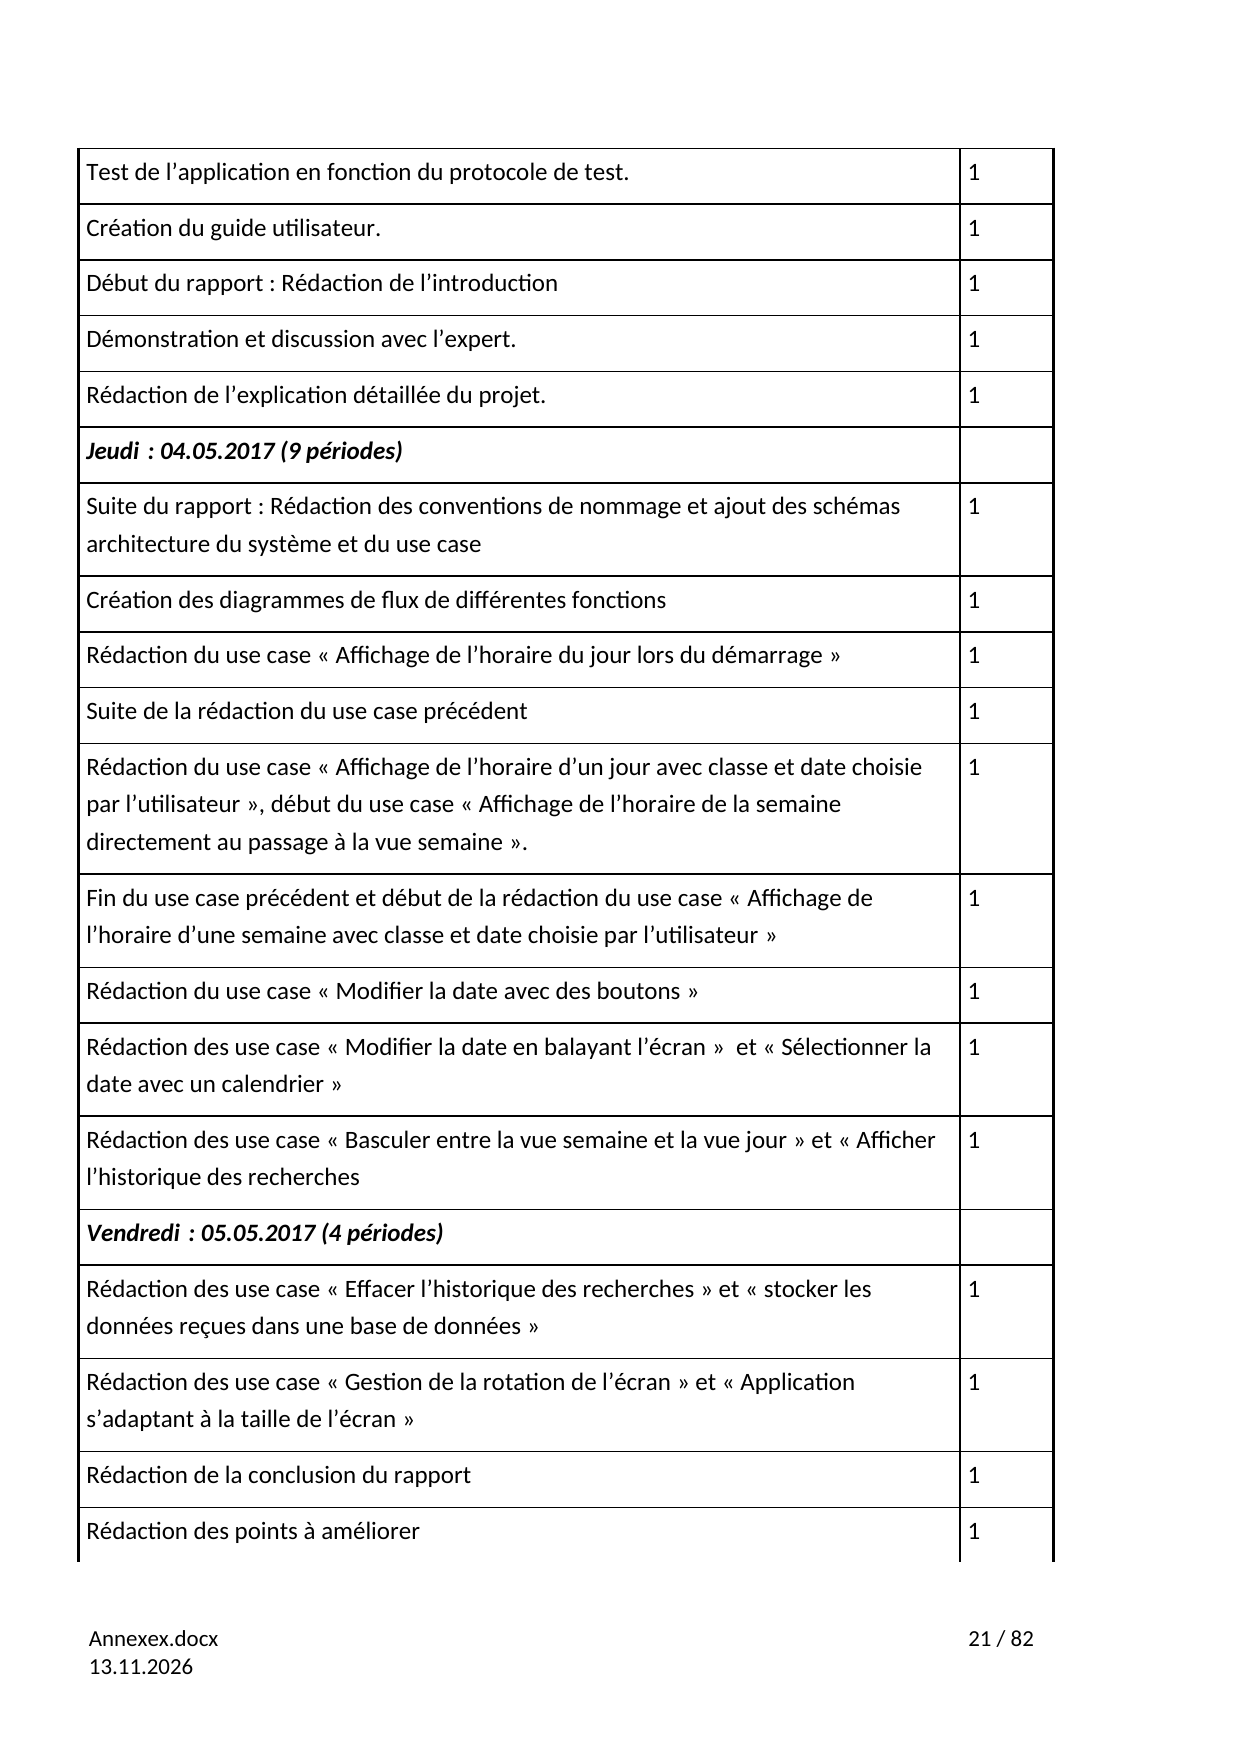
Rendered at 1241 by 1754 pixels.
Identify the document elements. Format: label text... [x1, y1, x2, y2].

table_cell 1 [961, 1359, 1052, 1451]
table_cell 1 [961, 1266, 1052, 1357]
table_cell 1 [961, 633, 1052, 687]
table_cell 1 [961, 1508, 1052, 1562]
table_cell Début du rapport : Rédaction de l’introduction [80, 261, 959, 315]
table_cell Rédaction des use case « Gestion de la rotation de l’écran » et « Application s’adaptant à la taille de l’écran » [80, 1359, 959, 1451]
table_cell 1 [961, 316, 1052, 371]
table_cell Test de l’application en fonction du protocole de test. [80, 149, 959, 203]
table_cell Rédaction des use case « Modifier la date en balayant l’écran » et « Sélectionner la date avec un calendrier » [80, 1024, 959, 1115]
table_cell Rédaction de l’explication détaillée du projet. [80, 372, 959, 426]
table_cell 1 [961, 875, 1052, 966]
table_cell 1 [961, 688, 1052, 742]
table_cell Rédaction du use case « Modifier la date avec des boutons » [80, 968, 959, 1022]
table_cell Démonstration et discussion avec l’expert. [80, 316, 959, 371]
table_cell Rédaction des use case « Basculer entre la vue semaine et la vue jour » et « Afficher l’historique des recherches [80, 1117, 959, 1208]
table_cell 1 [961, 968, 1052, 1022]
table_cell 1 [961, 1024, 1052, 1115]
table_cell [961, 1210, 1052, 1264]
table_cell 1 [961, 261, 1052, 315]
table_cell Rédaction du use case « Affichage de l’horaire d’un jour avec classe et date choisie par l’utilisateur », début du use case « Affichage de l’horaire de la semaine directement au passage à la vue semaine ». [80, 744, 959, 873]
table_cell 1 [961, 149, 1052, 203]
table_cell Suite du rapport : Rédaction des conventions de nommage et ajout des schémas architecture du système et du use case [80, 484, 959, 575]
table_cell 1 [961, 372, 1052, 426]
table_cell Rédaction du use case « Affichage de l’horaire du jour lors du démarrage » [80, 633, 959, 687]
table_cell Rédaction de la conclusion du rapport [80, 1452, 959, 1506]
table_cell Rédaction des use case « Effacer l’historique des recherches » et « stocker les données reçues dans une base de données » [80, 1266, 959, 1357]
table_cell Rédaction des points à améliorer [80, 1508, 959, 1562]
table_cell Fin du use case précédent et début de la rédaction du use case « Affichage de l’horaire d’une semaine avec classe et date choisie par l’utilisateur » [80, 875, 959, 966]
table_cell 1 [961, 577, 1052, 631]
table_cell 1 [961, 484, 1052, 575]
table_cell Création du guide utilisateur. [80, 205, 959, 259]
table_cell Suite de la rédaction du use case précédent [80, 688, 959, 742]
table_cell 1 [961, 1452, 1052, 1506]
table_cell 1 [961, 205, 1052, 259]
table_cell 1 [961, 1117, 1052, 1208]
table_cell Jeudi : 04.05.2017 (9 périodes) [80, 428, 959, 482]
table_cell Création des diagrammes de flux de différentes fonctions [80, 577, 959, 631]
table_cell 1 [961, 744, 1052, 873]
table_cell Vendredi : 05.05.2017 (4 périodes) [80, 1210, 959, 1264]
table_cell [961, 428, 1052, 482]
